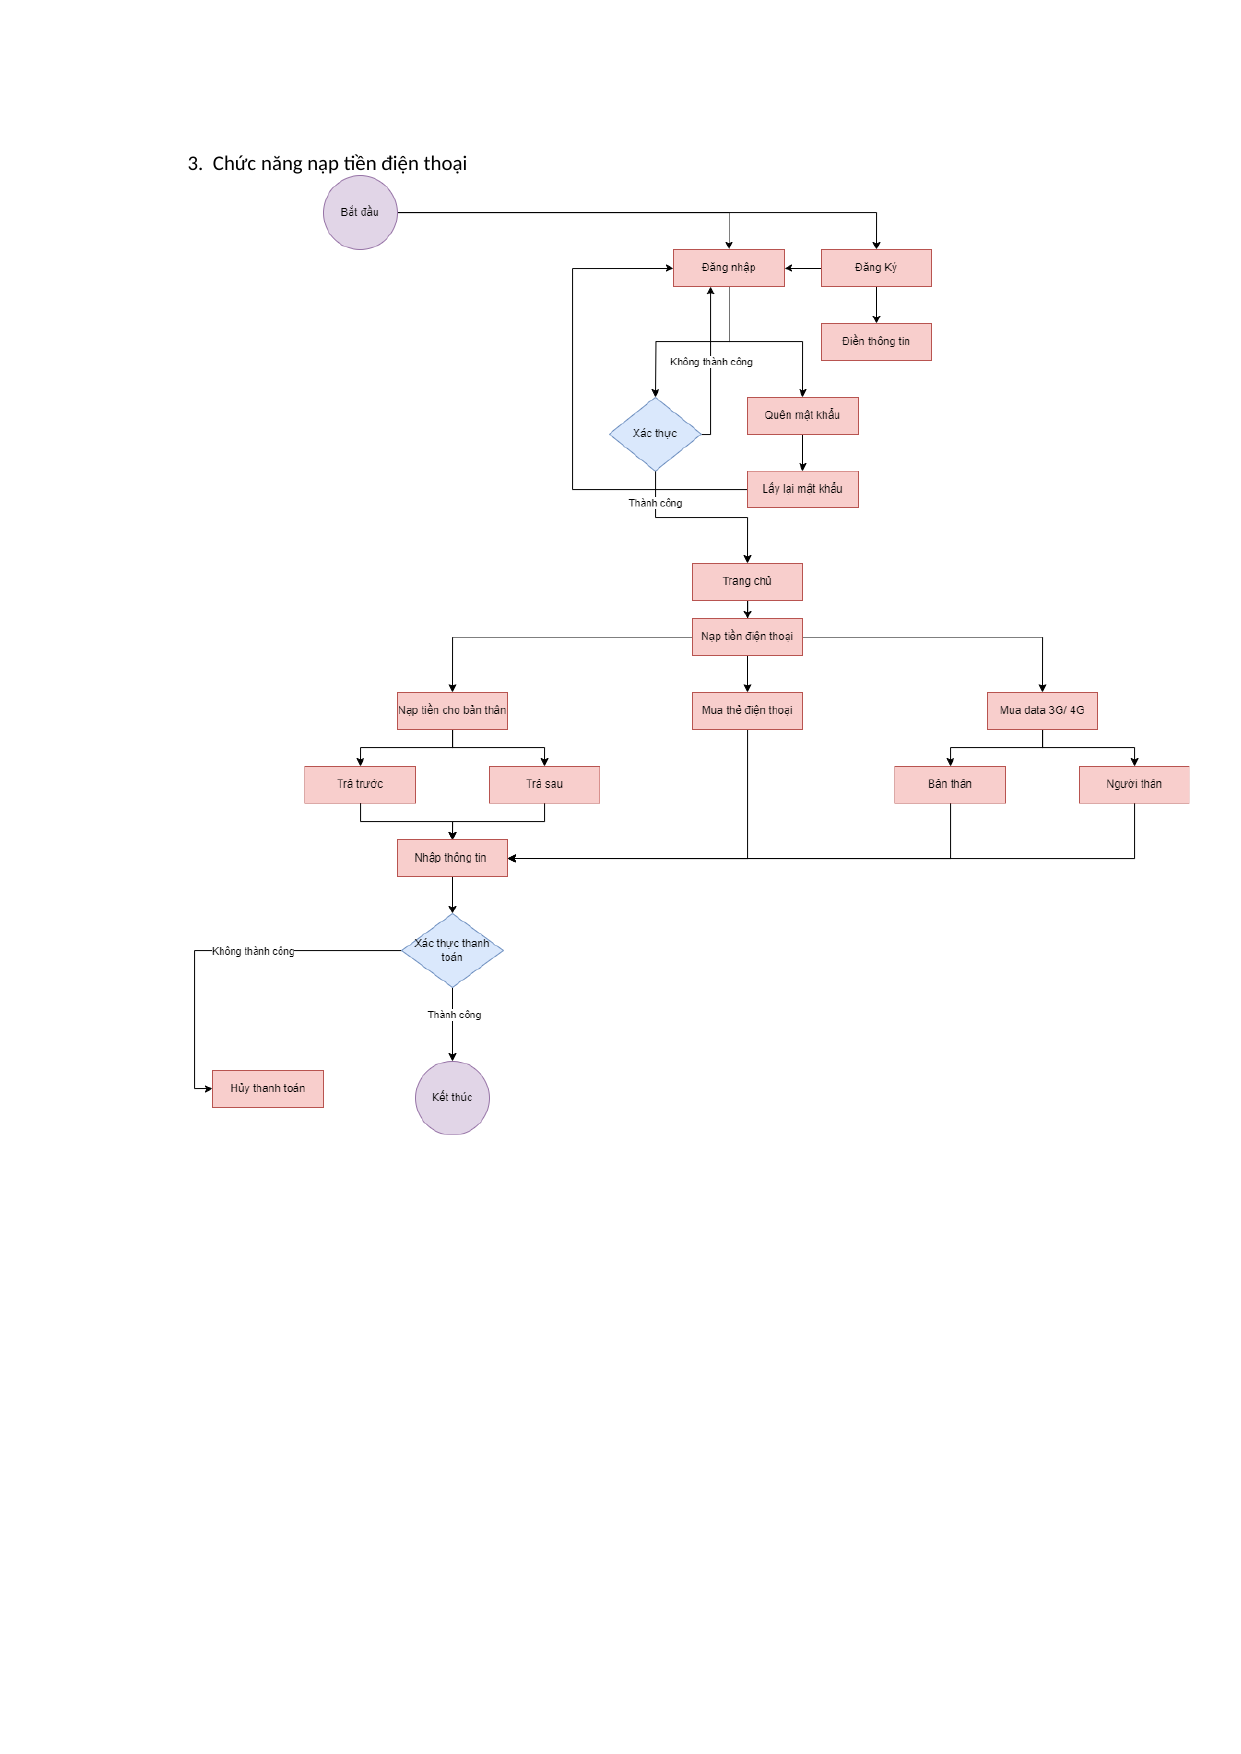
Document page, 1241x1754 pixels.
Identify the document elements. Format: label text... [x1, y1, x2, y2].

list Chức năng nạp tiền điện thoại [187, 150, 1053, 175]
picture [187, 175, 1190, 1135]
